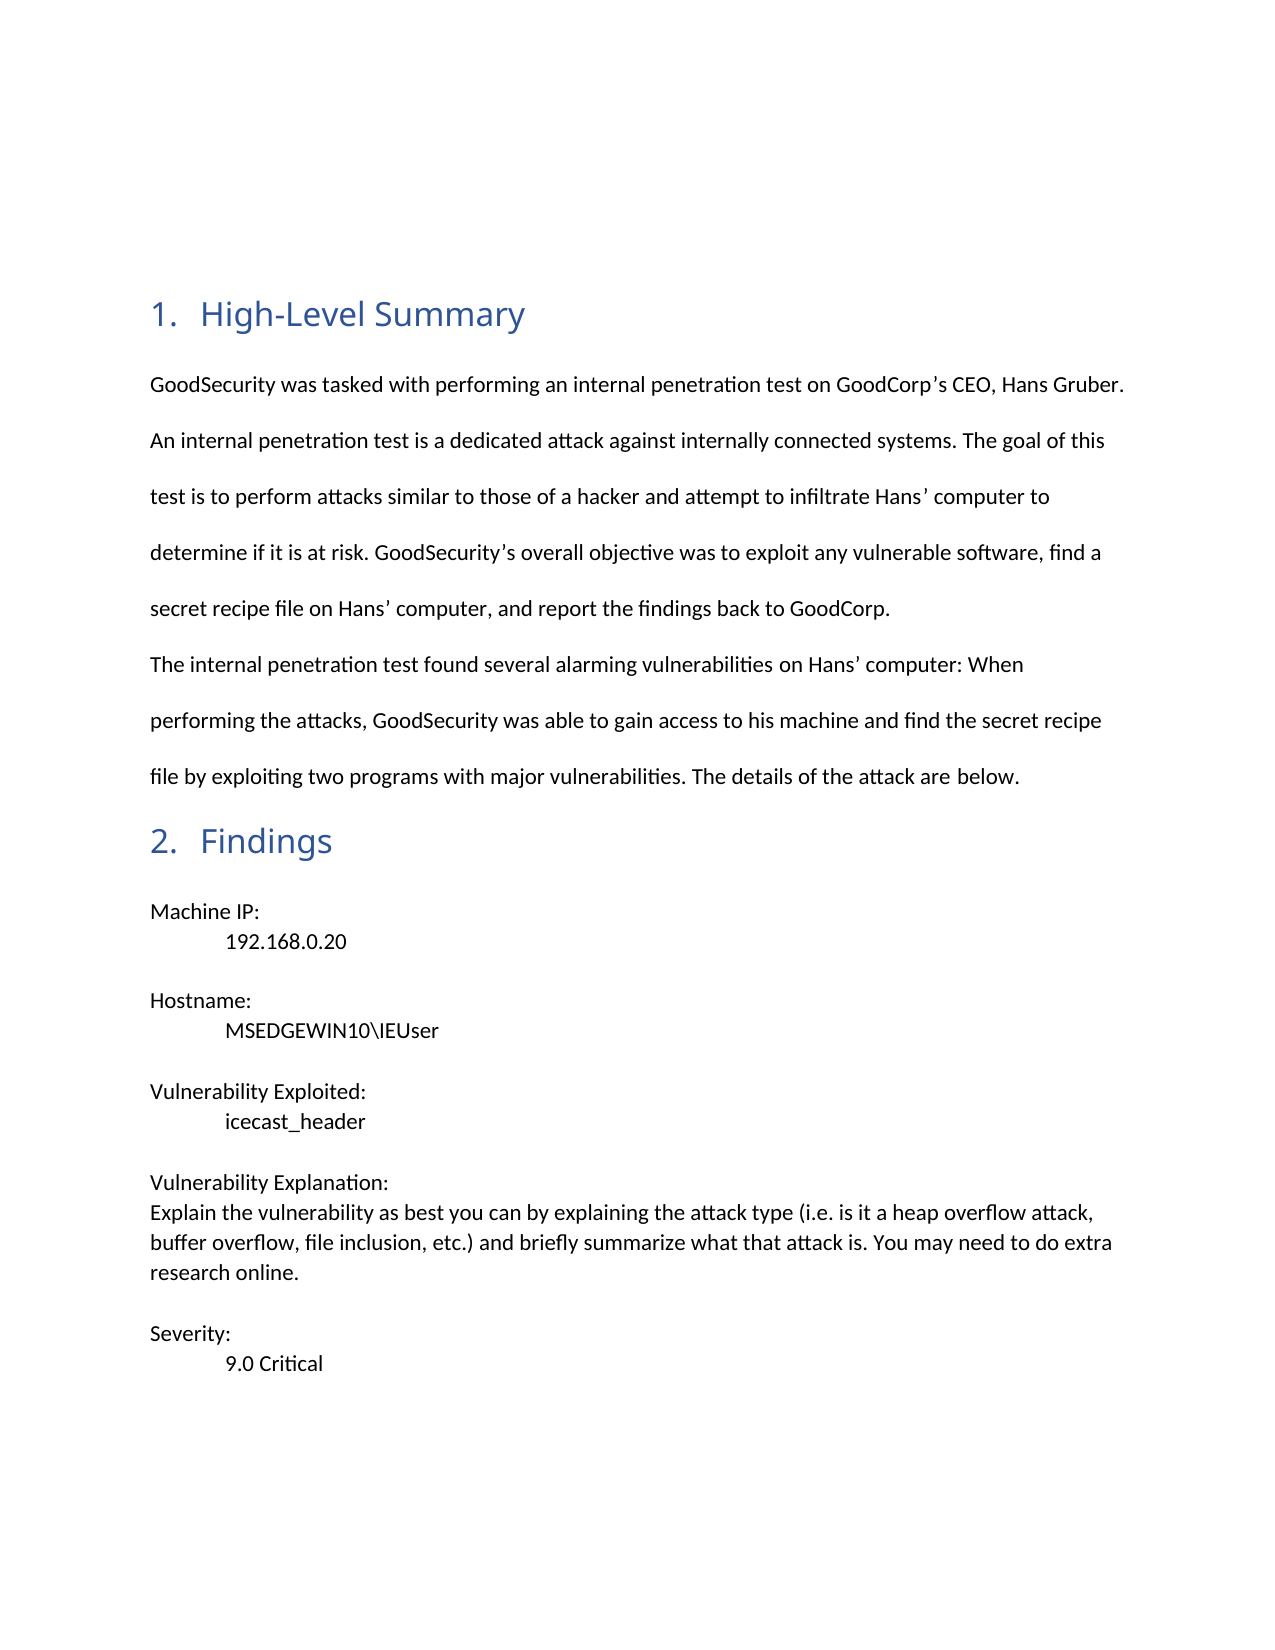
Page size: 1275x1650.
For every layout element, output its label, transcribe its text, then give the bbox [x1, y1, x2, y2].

subtitle High-Level Summary [150, 291, 1125, 336]
text Hostname: [150, 986, 1125, 1014]
text icecast_header [150, 1107, 1125, 1135]
text Vulnerability Explanation: [150, 1168, 1125, 1196]
text 192.168.0.20 [150, 927, 1125, 956]
subtitle Findings [150, 818, 1125, 863]
text Severity: [150, 1319, 1125, 1347]
text Explain the vulnerability as best you can by explaining the attack type (i.e. is it a heap overflow attack, buffer overflow, file inclusion, etc.) and briefly summarize what that attack is. You may need to do extra research online. [150, 1198, 1125, 1286]
text Vulnerability Exploited: [150, 1077, 1125, 1105]
text 9.0 Critical [150, 1349, 1125, 1377]
text GoodSecurity was tasked with performing an internal penetration test on GoodCorp’s CEO, Hans Gruber. An internal penetration test is a dedicated attack against internally connected systems. The goal of this test is to perform attacks similar to those of a hacker and attempt to infiltrate Hans’ computer to determine if it is at risk. GoodSecurity’s overall objective was to exploit any vulnerable software, find a secret recipe file on Hans’ computer, and report the findings back to GoodCorp. [150, 370, 1125, 622]
text The internal penetration test found several alarming vulnerabilities on Hans’ computer: When performing the attacks, GoodSecurity was able to gain access to his machine and find the secret recipe file by exploiting two programs with major vulnerabilities. The details of the attack are below. [150, 650, 1125, 790]
text Machine IP: [150, 897, 1125, 925]
text MSEDGEWIN10\IEUser [150, 1017, 1125, 1045]
